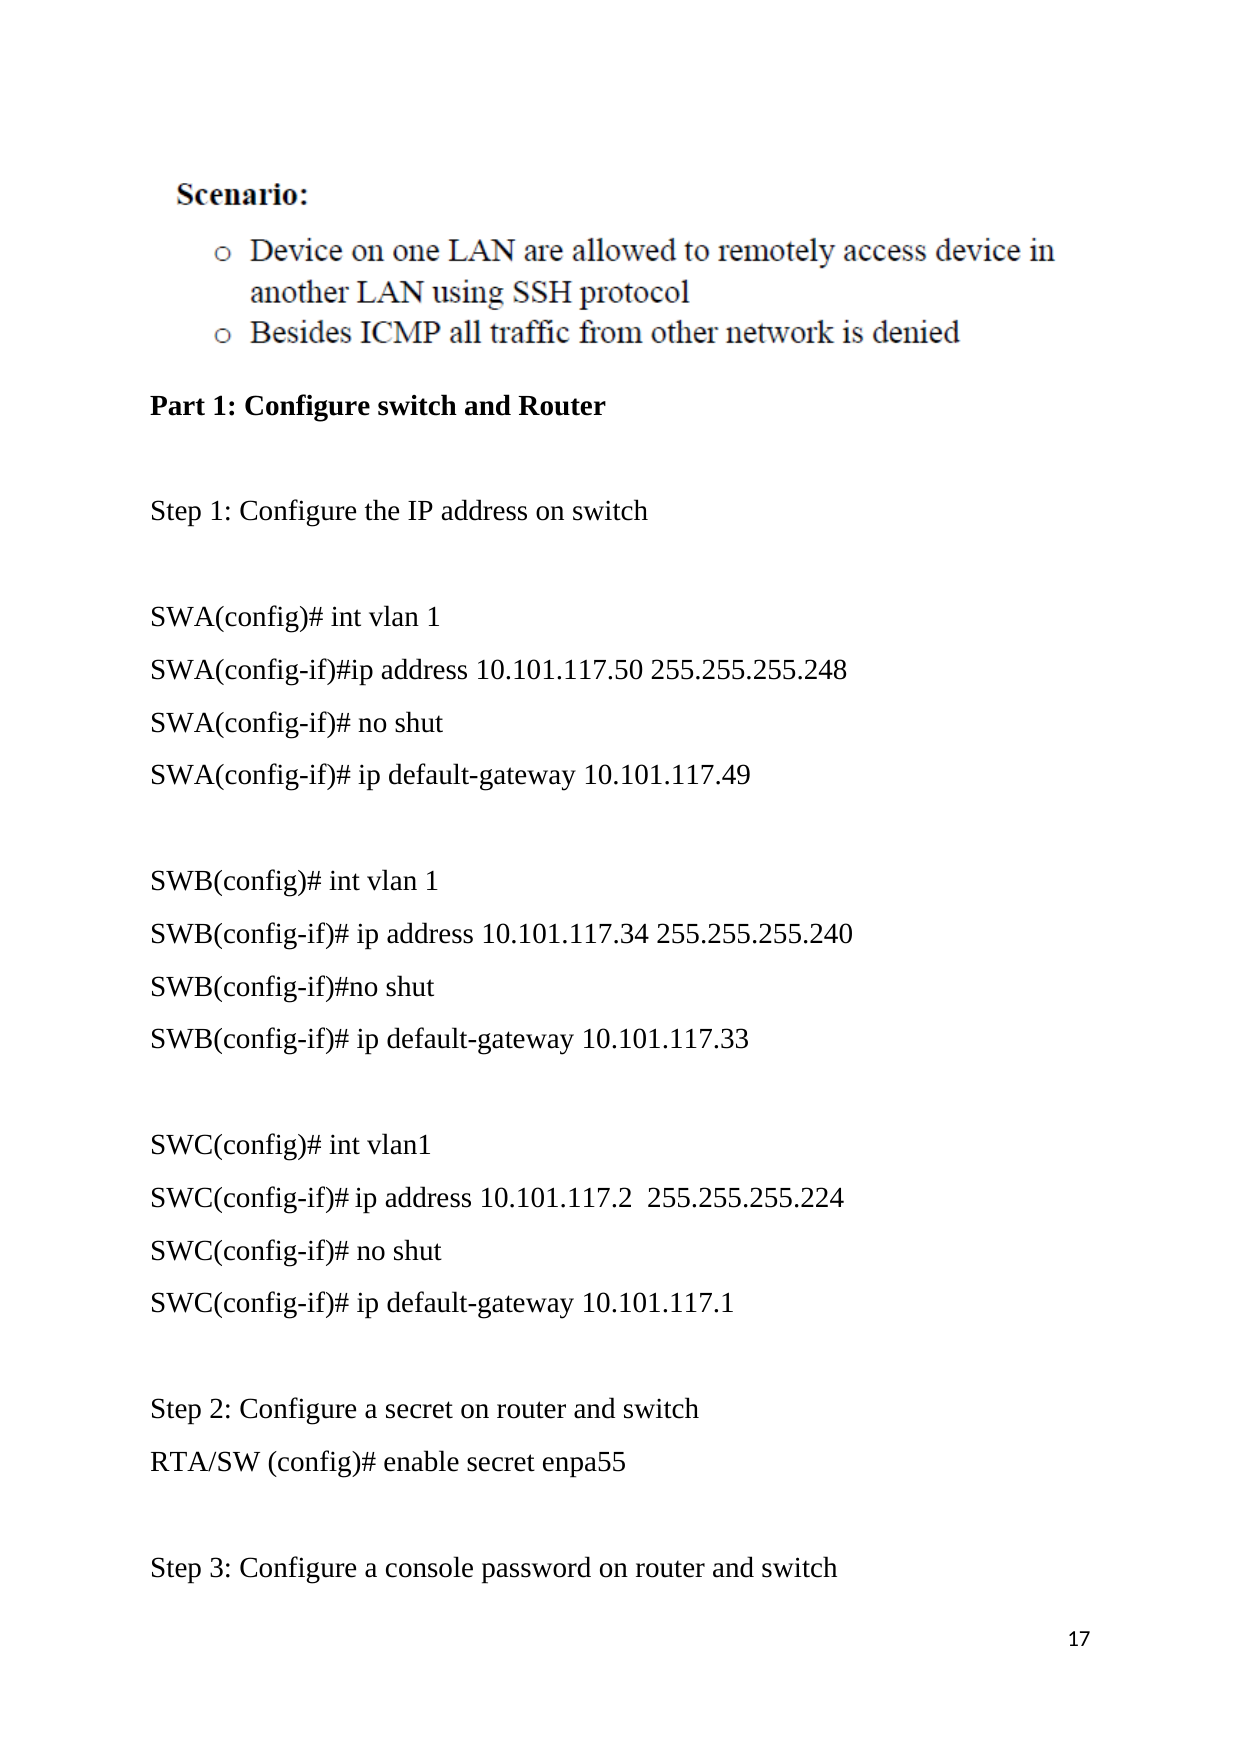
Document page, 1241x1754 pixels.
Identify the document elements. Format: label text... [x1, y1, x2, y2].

text RTA/SW (config)# enable secret enpa55 [150, 1444, 1090, 1478]
text SWB(config-if)#no shut [150, 969, 1090, 1002]
text Part 1: Configure switch and Router [150, 388, 1090, 421]
text SWA(config-if)#ip address 10.101.117.50 255.255.255.248 [150, 652, 1090, 685]
text SWA(config-if)# ip default-gateway 10.101.117.49 [150, 757, 1090, 791]
text SWB(config)# int vlan 1 [150, 863, 1090, 897]
text SWC(config-if)# ip default-gateway 10.101.117.1 [150, 1286, 1090, 1319]
text SWA(config)# int vlan 1 [150, 599, 1090, 633]
text SWC(config-if)# no shut [150, 1233, 1090, 1266]
text SWB(config-if)# ip default-gateway 10.101.117.33 [150, 1022, 1090, 1055]
text Step 3: Configure a console password on router and switch [150, 1550, 1090, 1583]
picture [150, 150, 1091, 369]
text Step 2: Configure a secret on router and switch [150, 1391, 1090, 1425]
text SWC(config)# int vlan1 [150, 1127, 1090, 1161]
text SWA(config-if)# no shut [150, 705, 1090, 738]
text SWB(config-if)# ip address 10.101.117.34 255.255.255.240 [150, 916, 1090, 949]
text Step 1: Configure the IP address on switch [150, 493, 1090, 527]
text SWC(config-if)# ip address 10.101.117.2 255.255.255.224 [150, 1180, 1090, 1213]
